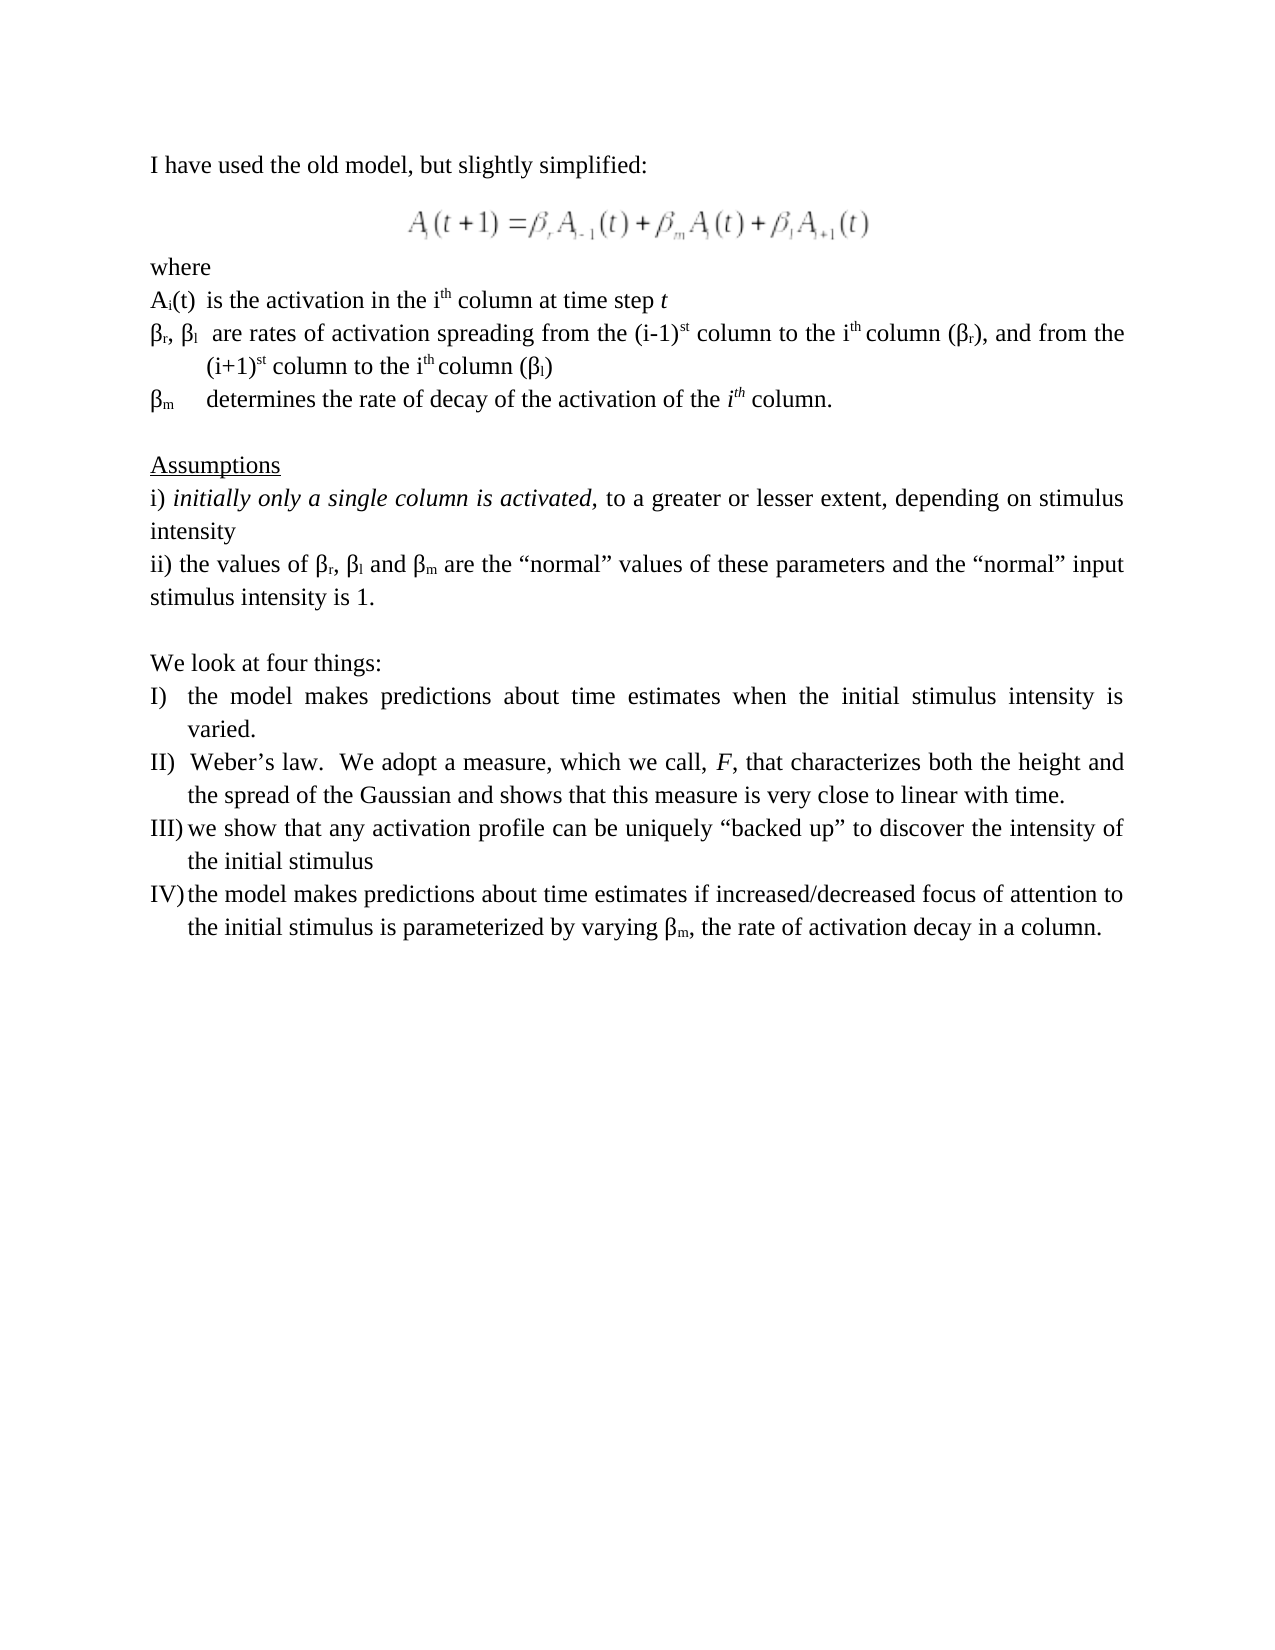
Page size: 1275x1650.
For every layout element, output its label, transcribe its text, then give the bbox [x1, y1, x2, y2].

text II) Weber’s law. We adopt a measure, which we call, F, that characterizes both the height and the spread of the Gaussian and shows that this measure is very close to linear with time. [150, 747, 1125, 809]
text Ai(t) is the activation in the ith column at time step t [150, 285, 1125, 314]
text III) we show that any activation profile can be uniquely “backed up” to discover the intensity of the initial stimulus [150, 813, 1125, 875]
text where [150, 252, 1125, 281]
text i) initially only a single column is activated, to a greater or lesser extent, depending on stimulus intensity [150, 483, 1125, 545]
text βm determines the rate of decay of the activation of the ith column. [150, 384, 1125, 413]
text ii) the values of βr, βl and βm are the “normal” values of these parameters and the “normal” input stimulus intensity is 1. [150, 549, 1125, 611]
text I have used the old model, but slightly simplified: [150, 150, 1125, 179]
text βr, βl are rates of activation spreading from the (i-1)st column to the ith column (βr), and from the (i+1)st column to the ith column (βl) [150, 318, 1125, 380]
text We look at four things: [150, 648, 1125, 677]
text IV) the model makes predictions about time estimates if increased/decreased focus of attention to the initial stimulus is parameterized by varying βm, the rate of activation decay in a column. [150, 879, 1125, 941]
text I) the model makes predictions about time estimates when the initial stimulus intensity is varied. [150, 681, 1125, 743]
text Assumptions [150, 450, 1125, 479]
